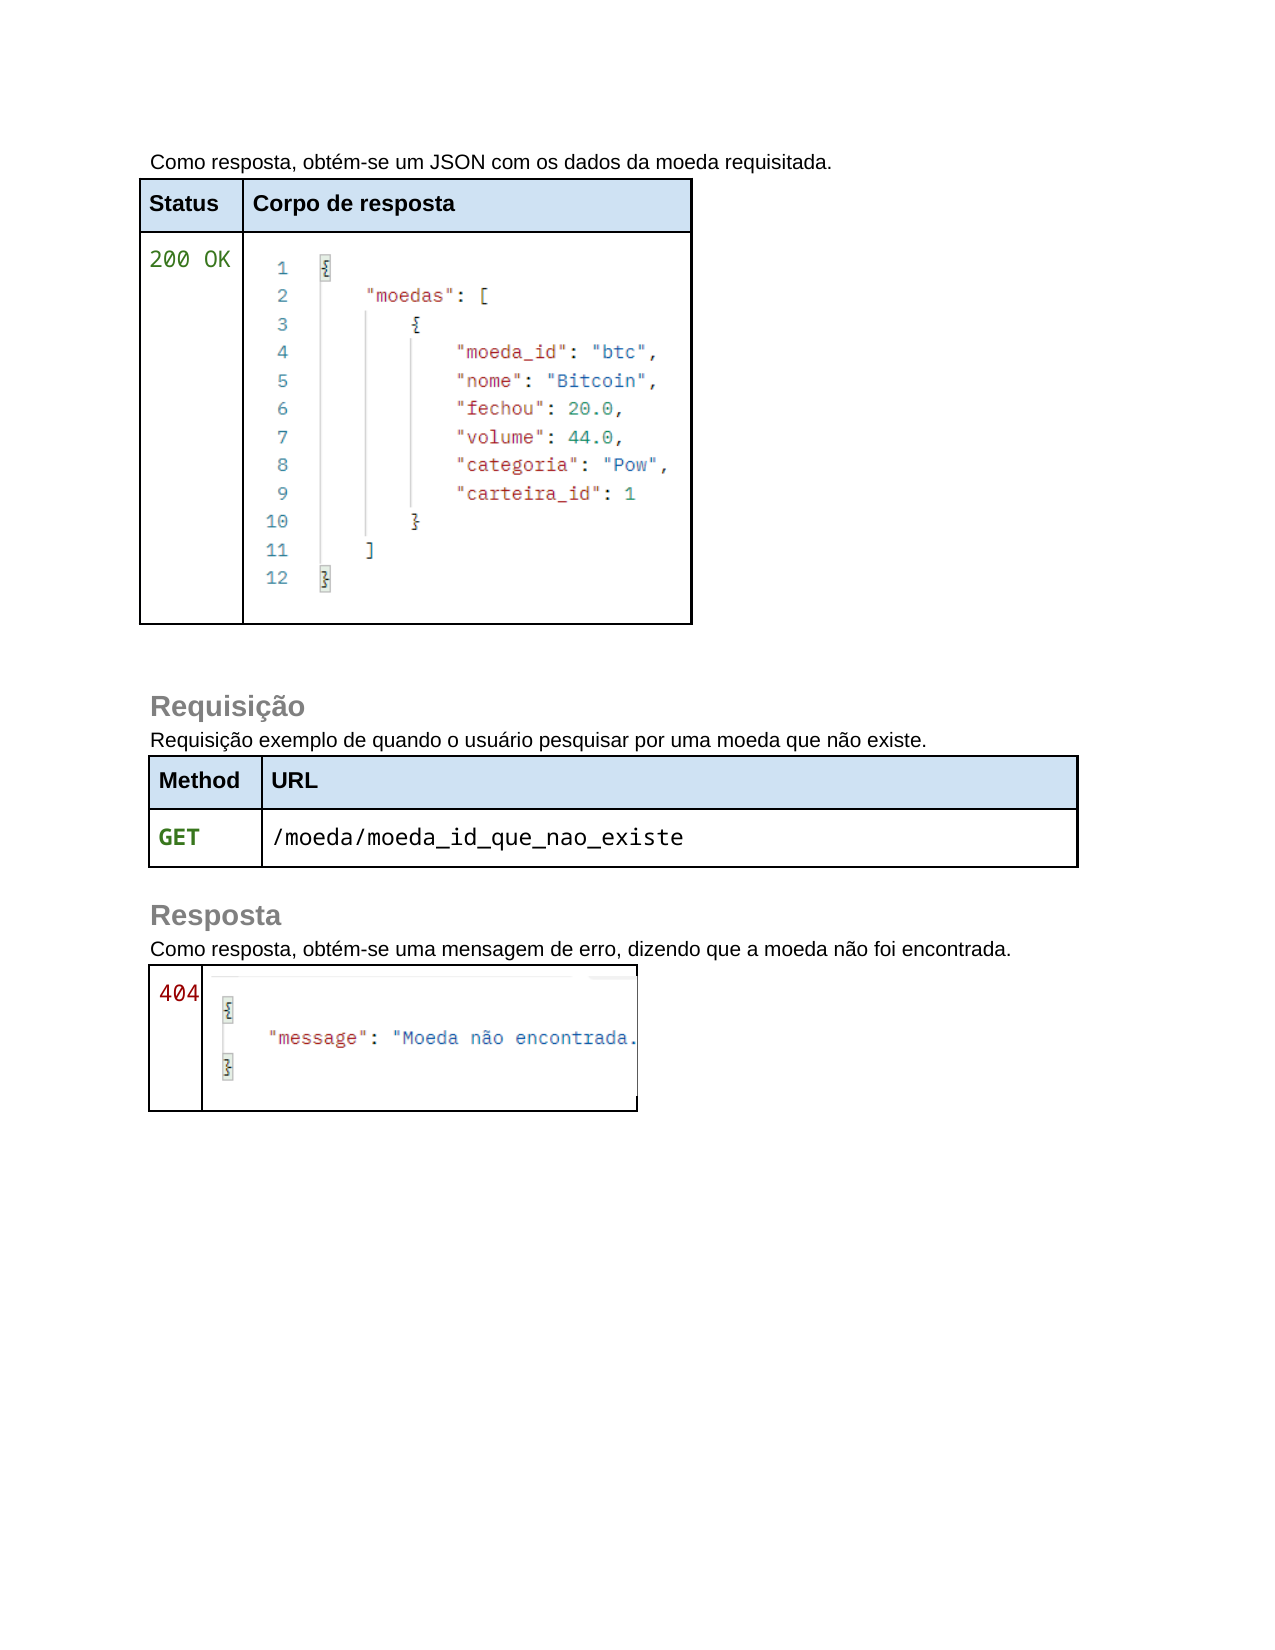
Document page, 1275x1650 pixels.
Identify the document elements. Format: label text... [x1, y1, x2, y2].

text Requisição exemplo de quando o usuário pesquisar por uma moeda que não existe. [150, 727, 1125, 751]
table_cell [244, 233, 690, 622]
table_cell GET [150, 810, 261, 866]
text Resposta [150, 898, 1125, 932]
text Como resposta, obtém-se um JSON com os dados da moeda requisitada. [150, 150, 1125, 174]
table_header 404 [150, 966, 201, 1110]
text Requisição [150, 689, 1125, 722]
table_header URL [263, 757, 1076, 808]
picture [252, 243, 681, 609]
table_cell 200 OK [141, 233, 242, 622]
table_header Method [150, 757, 261, 808]
picture [211, 976, 638, 1096]
table_header [203, 966, 636, 1110]
table_header Status [141, 180, 242, 231]
text Como resposta, obtém-se uma mensagem de erro, dizendo que a moeda não foi encontrada. [150, 937, 1125, 961]
table_cell /moeda/moeda_id_que_nao_existe [263, 810, 1076, 866]
table_header Corpo de resposta [244, 180, 690, 231]
